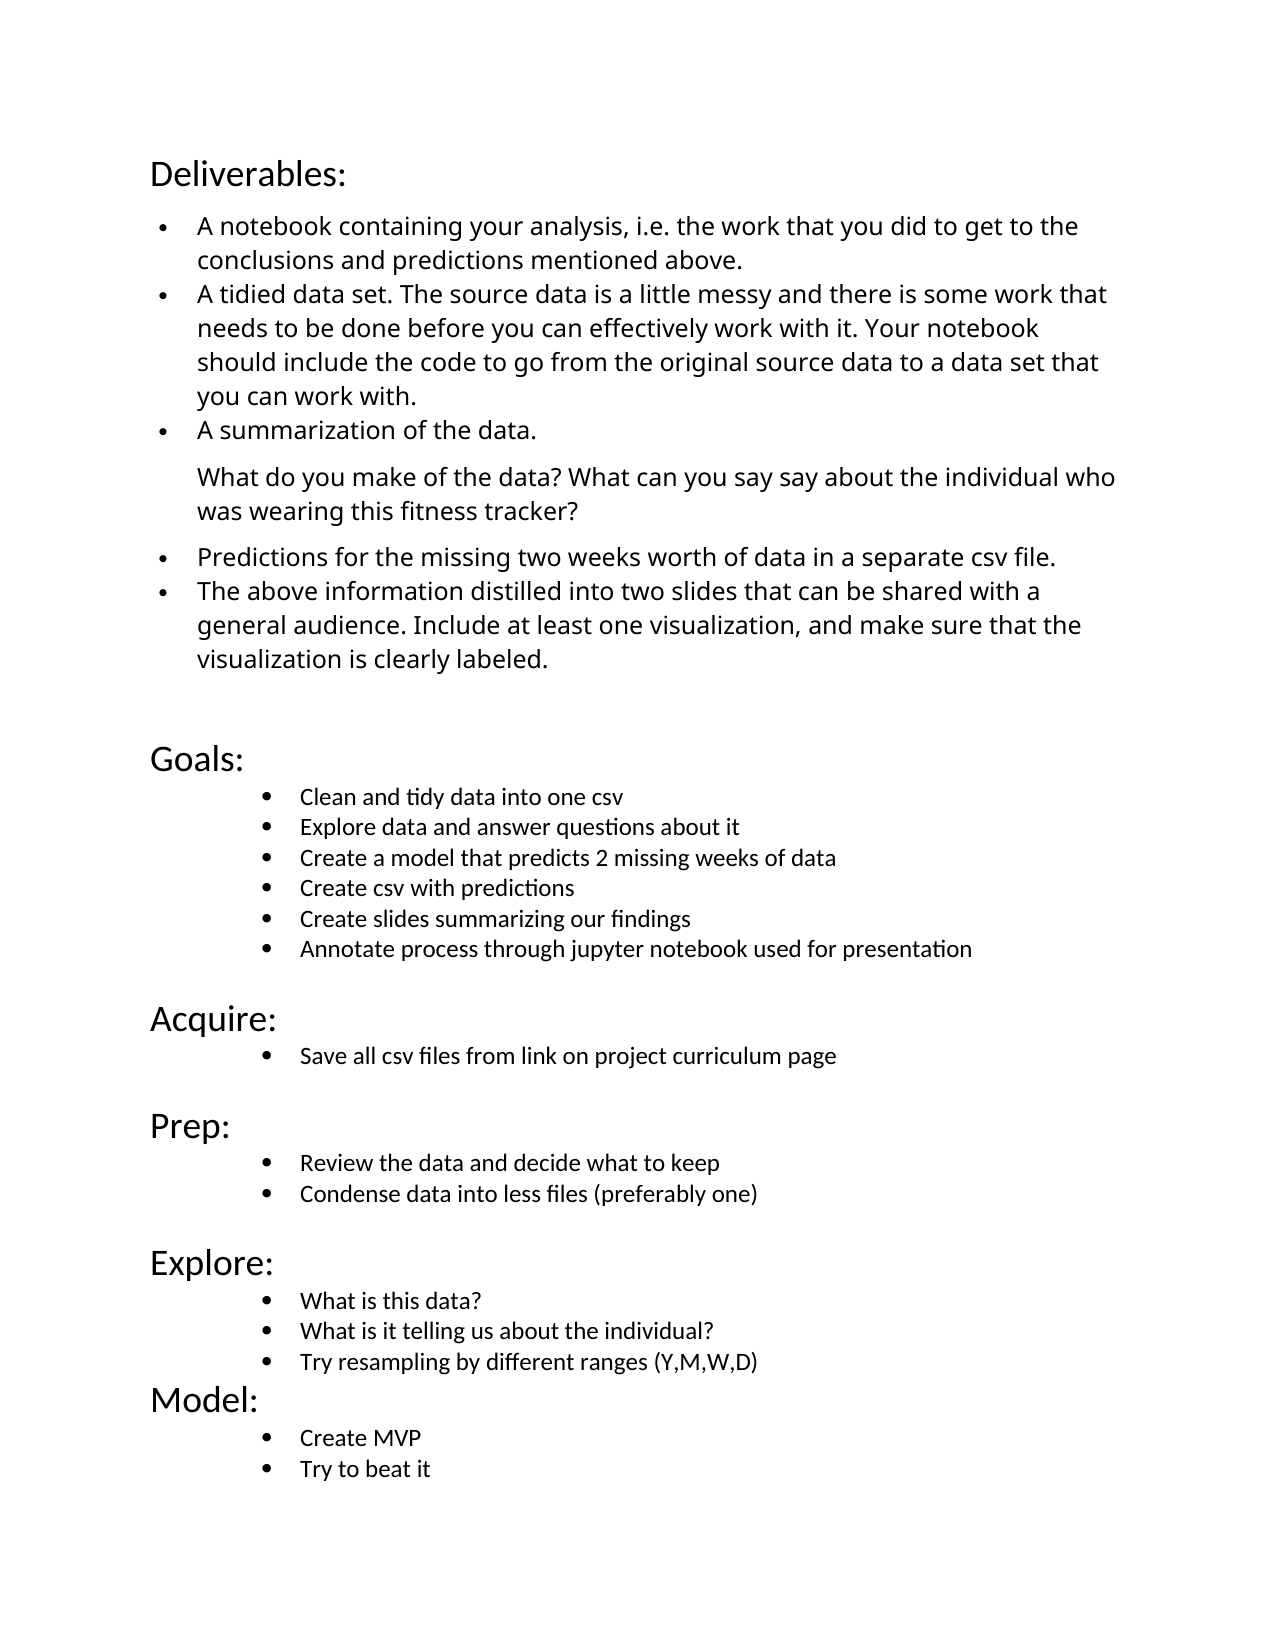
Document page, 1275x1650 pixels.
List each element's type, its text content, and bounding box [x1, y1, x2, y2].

list Annotate process through jupyter notebook used for presentation [262, 934, 1125, 964]
list A summarization of the data. [159, 413, 1125, 447]
list A notebook containing your analysis, i.e. the work that you did to get to the conclusions and predictions mentioned above. [159, 208, 1125, 276]
list Create MVP [262, 1422, 1125, 1453]
text Model: [150, 1376, 1125, 1422]
list A tidied data set. The source data is a little messy and there is some work that needs to be done before you can effectively work with it. Your notebook should include the code to go from the original source data to a data set that you can work with. [159, 276, 1125, 413]
list Create a model that predicts 2 missing weeks of data [262, 842, 1125, 873]
list Create slides summarizing our findings [262, 903, 1125, 934]
list Predictions for the missing two weeks worth of data in a separate csv file. [159, 540, 1125, 574]
text Prep: [150, 1102, 1125, 1147]
text Deliverables: [150, 150, 1125, 196]
list What is this data? [262, 1285, 1125, 1315]
list Review the data and decide what to keep [262, 1147, 1125, 1178]
text Acquire: [150, 995, 1125, 1041]
list What is it telling us about the individual? [262, 1315, 1125, 1346]
list Try resampling by different ranges (Y,M,W,D) [262, 1346, 1125, 1376]
list Clean and tidy data into one csv [262, 781, 1125, 812]
list Condense data into less files (preferably one) [262, 1178, 1125, 1208]
text What do you make of the data? What can you say say about the individual who was wearing this fitness tracker? [197, 459, 1125, 527]
list Create csv with predictions [262, 873, 1125, 903]
text Goals: [150, 735, 1125, 781]
list Try to beat it [262, 1453, 1125, 1483]
text Explore: [150, 1239, 1125, 1285]
list Save all csv files from link on project curriculum page [262, 1041, 1125, 1071]
list The above information distilled into two slides that can be shared with a general audience. Include at least one visualization, and make sure that the visualization is clearly labeled. [159, 574, 1125, 676]
list Explore data and answer questions about it [262, 812, 1125, 842]
